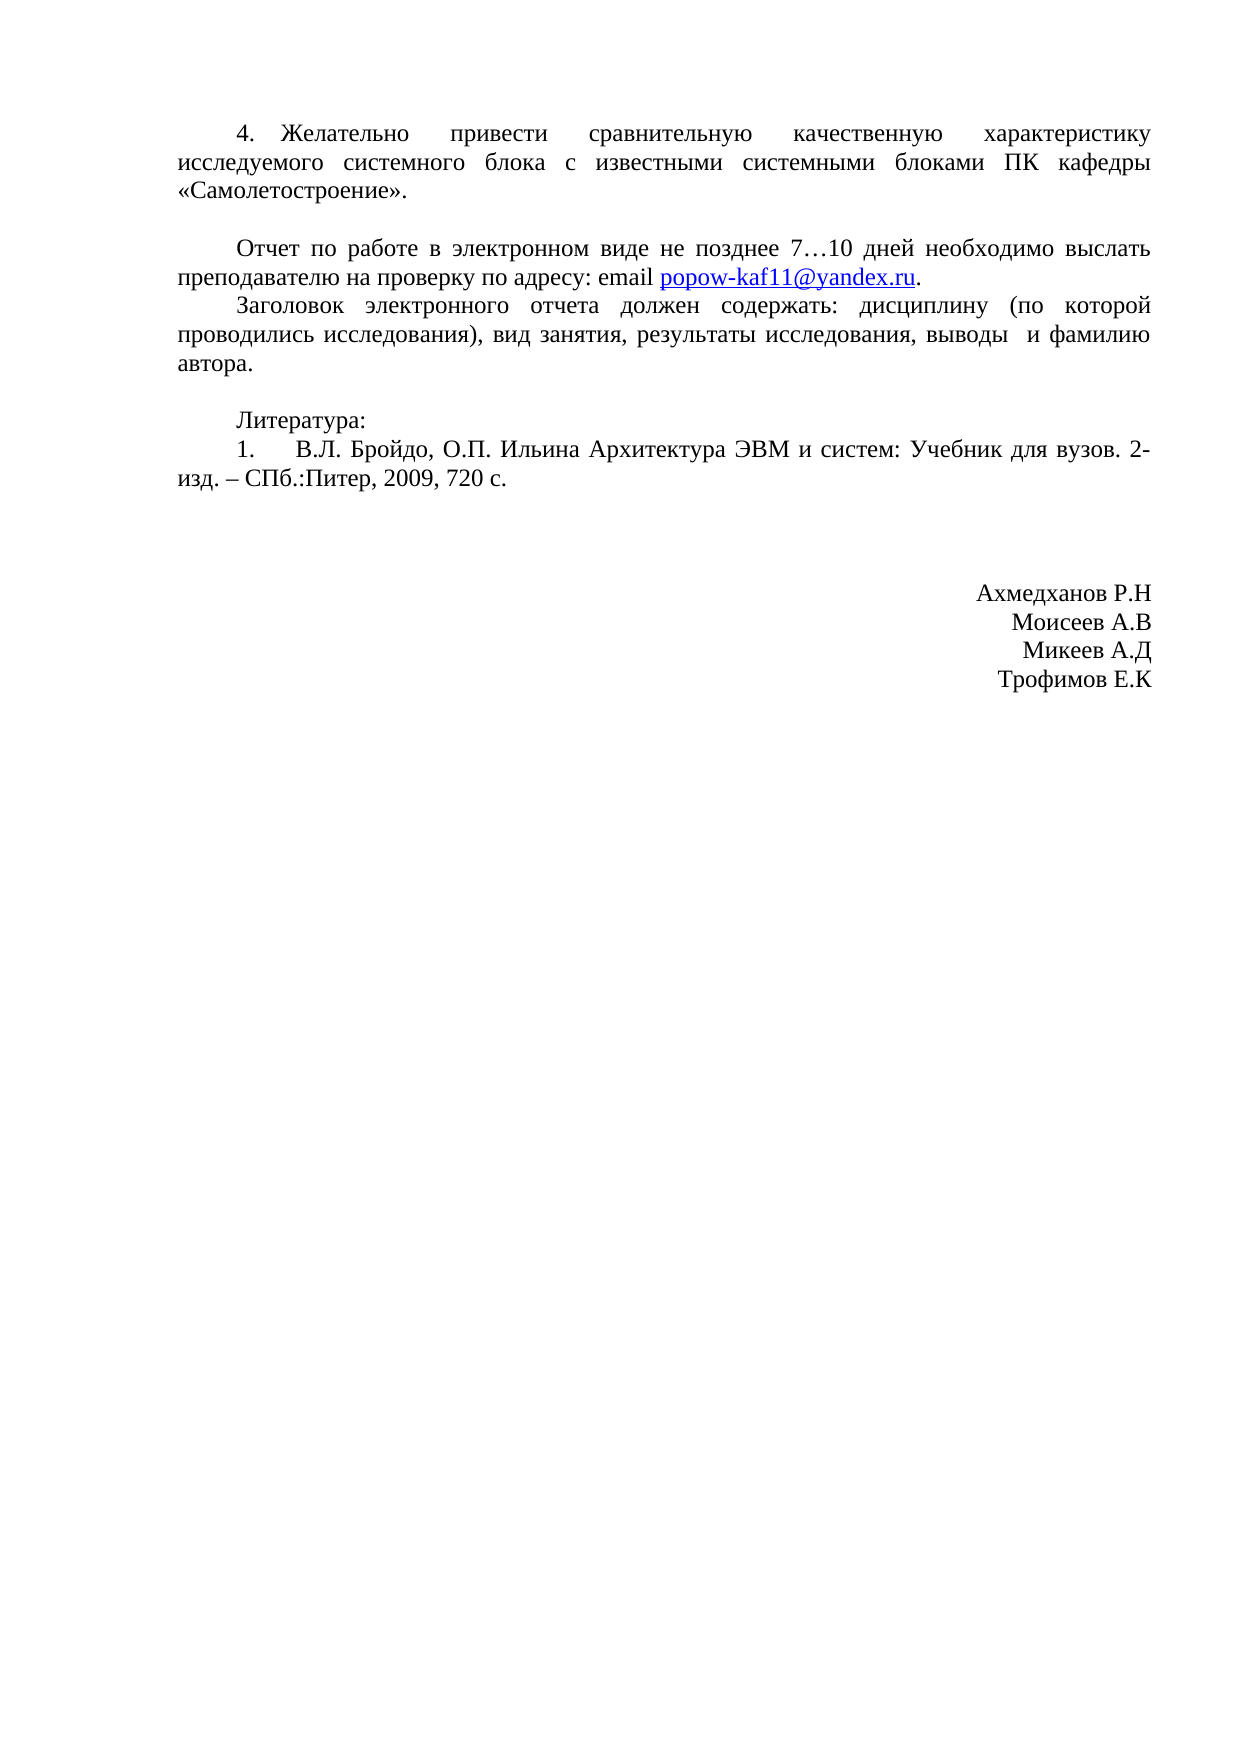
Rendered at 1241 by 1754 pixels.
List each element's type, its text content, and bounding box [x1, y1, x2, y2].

text Микеев А.Д [177, 636, 1152, 664]
text Трофимов Е.К [177, 664, 1152, 693]
text Моисеев А.В [177, 607, 1152, 636]
text Литература: [177, 406, 1152, 434]
list В.Л. Бройдо, О.П. Ильина Архитектура ЭВМ и систем: Учебник для вузов. 2-изд. – СПб.:Питер, 2009, 720 с. [177, 434, 1152, 492]
text Заголовок электронного отчета должен содержать: дисциплину (по которой проводились исследования), вид занятия, результаты исследования, выводы и фамилию автора. [177, 291, 1152, 377]
text Отчет по работе в электронном виде не позднее 7…10 дней необходимо выслать преподавателю на проверку по адресу: email popow-kaf11@yandex.ru. [177, 233, 1152, 291]
text Ахмедханов Р.Н [177, 578, 1152, 607]
list Желательно привести сравнительную качественную характеристику исследуемого системного блока с известными системными блоками ПК кафедры «Самолетостроение». [177, 118, 1152, 204]
